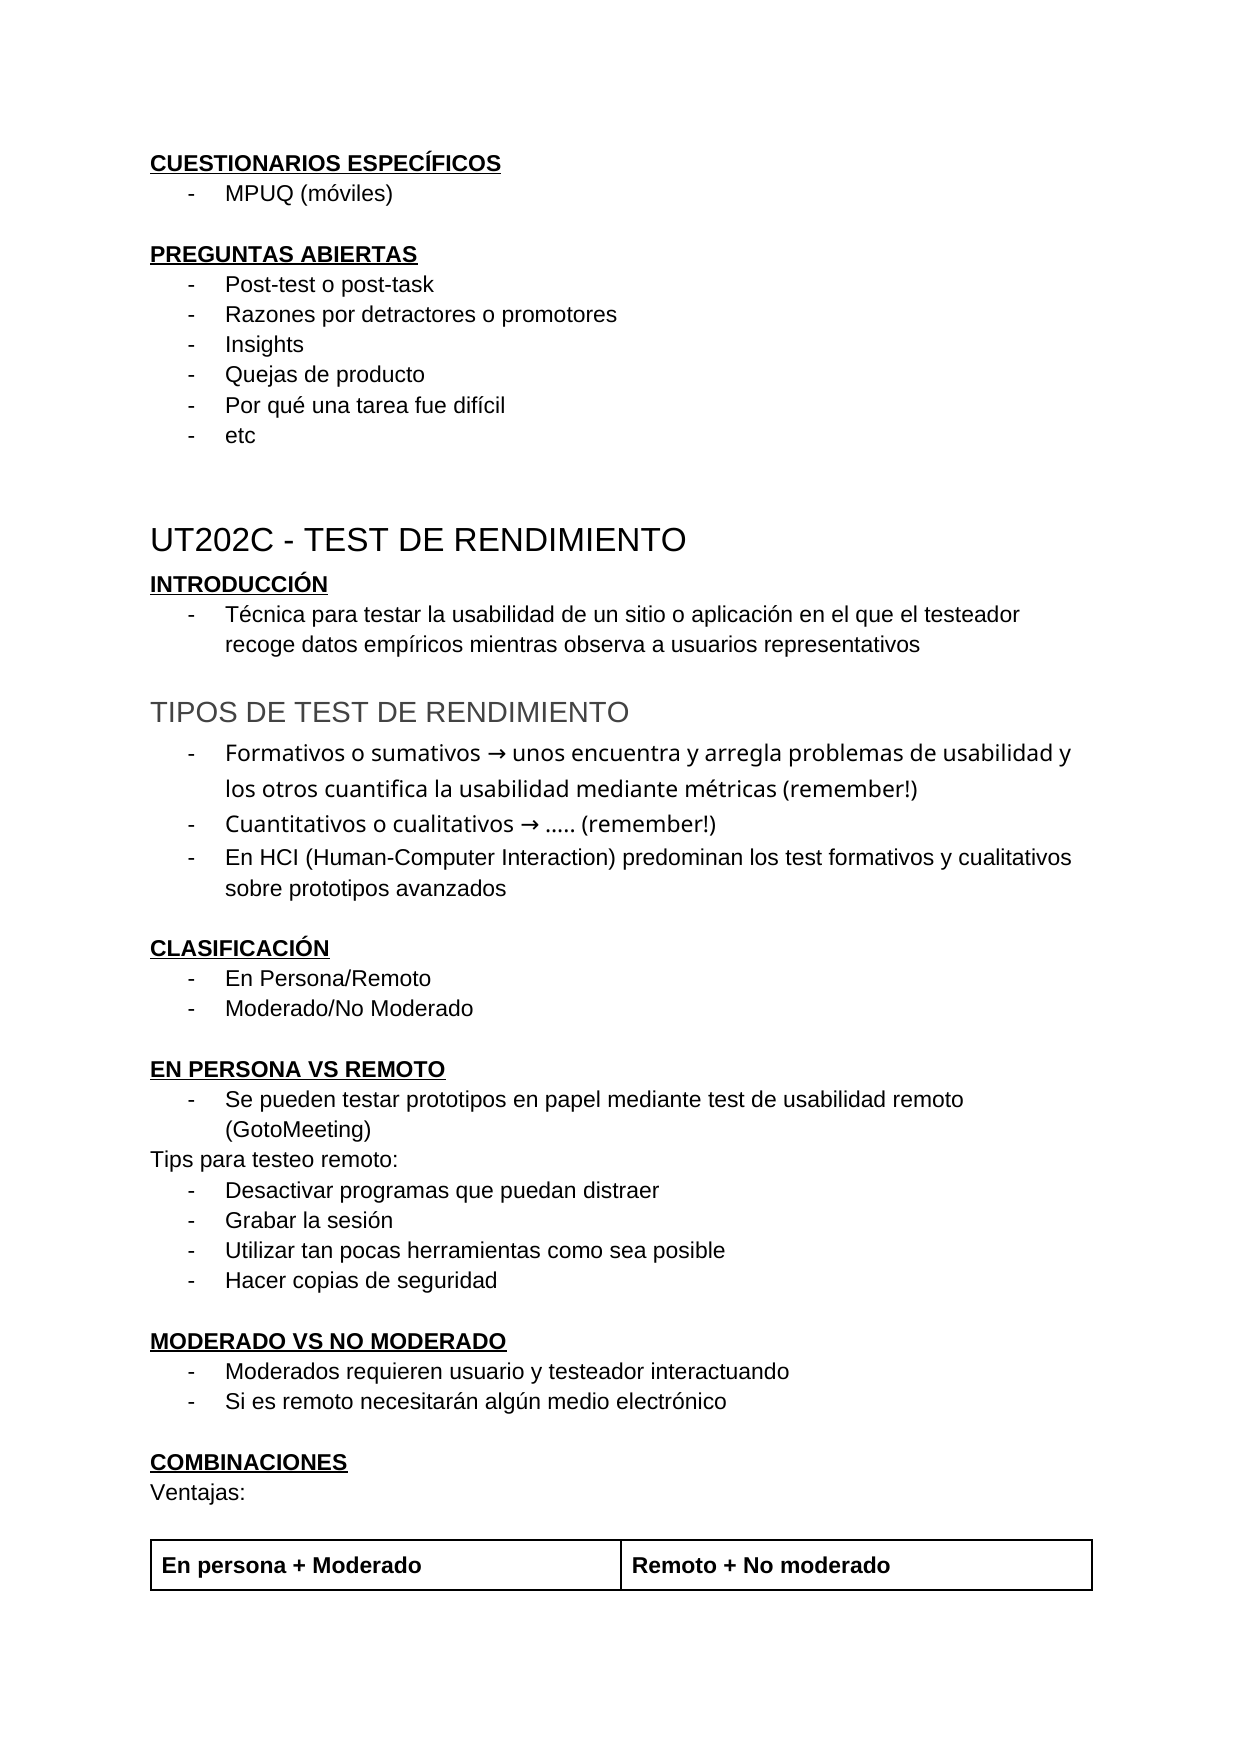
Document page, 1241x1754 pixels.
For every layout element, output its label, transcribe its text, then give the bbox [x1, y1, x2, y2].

text COMBINACIONES [150, 1448, 1090, 1475]
list Técnica para testar la usabilidad de un sitio o aplicación en el que el testeador recoge datos empíricos mientras observa a usuarios representativos [187, 601, 1090, 657]
list etc [187, 422, 1090, 448]
text INTRODUCCIÓN [150, 571, 1090, 597]
list Post-test o post-task [187, 271, 1090, 297]
text Ventajas: [150, 1479, 1090, 1505]
list Si es remoto necesitarán algún medio electrónico [187, 1388, 1090, 1414]
table_header En persona + Moderado [152, 1541, 620, 1588]
list Desactivar programas que puedan distraer [187, 1177, 1090, 1203]
list Moderados requieren usuario y testeador interactuando [187, 1358, 1090, 1384]
list Utilizar tan pocas herramientas como sea posible [187, 1237, 1090, 1263]
list MPUQ (móviles) [187, 180, 1090, 207]
list En Persona/Remoto [187, 965, 1090, 992]
text MODERADO VS NO MODERADO [150, 1328, 1090, 1354]
list Grabar la sesión [187, 1207, 1090, 1233]
table_header Remoto + No moderado [622, 1541, 1091, 1588]
list Se pueden testar prototipos en papel mediante test de usabilidad remoto (GotoMeeting) [187, 1086, 1090, 1143]
text CLASIFICACIÓN [150, 935, 1090, 961]
list Insights [187, 331, 1090, 358]
list Formativos o sumativos → unos encuentra y arregla problemas de usabilidad y los otros cuantifica la usabilidad mediante métricas (remember!) [187, 737, 1090, 804]
subtitle TIPOS DE TEST DE RENDIMIENTO [150, 695, 1090, 728]
list Hacer copias de seguridad [187, 1267, 1090, 1294]
subtitle UT202C - TEST DE RENDIMIENTO [150, 520, 1090, 558]
list Cuantitativos o cualitativos → ….. (remember!) [187, 808, 1090, 840]
text PREGUNTAS ABIERTAS [150, 241, 1090, 267]
list Moderado/No Moderado [187, 995, 1090, 1022]
list En HCI (Human-Computer Interaction) predominan los test formativos y cualitativos sobre prototipos avanzados [187, 844, 1090, 901]
text EN PERSONA VS REMOTO [150, 1056, 1090, 1082]
text CUESTIONARIOS ESPECÍFICOS [150, 150, 1090, 176]
list Quejas de producto [187, 361, 1090, 388]
list Por qué una tarea fue difícil [187, 392, 1090, 418]
text Tips para testeo remoto: [150, 1146, 1090, 1173]
list Razones por detractores o promotores [187, 301, 1090, 327]
